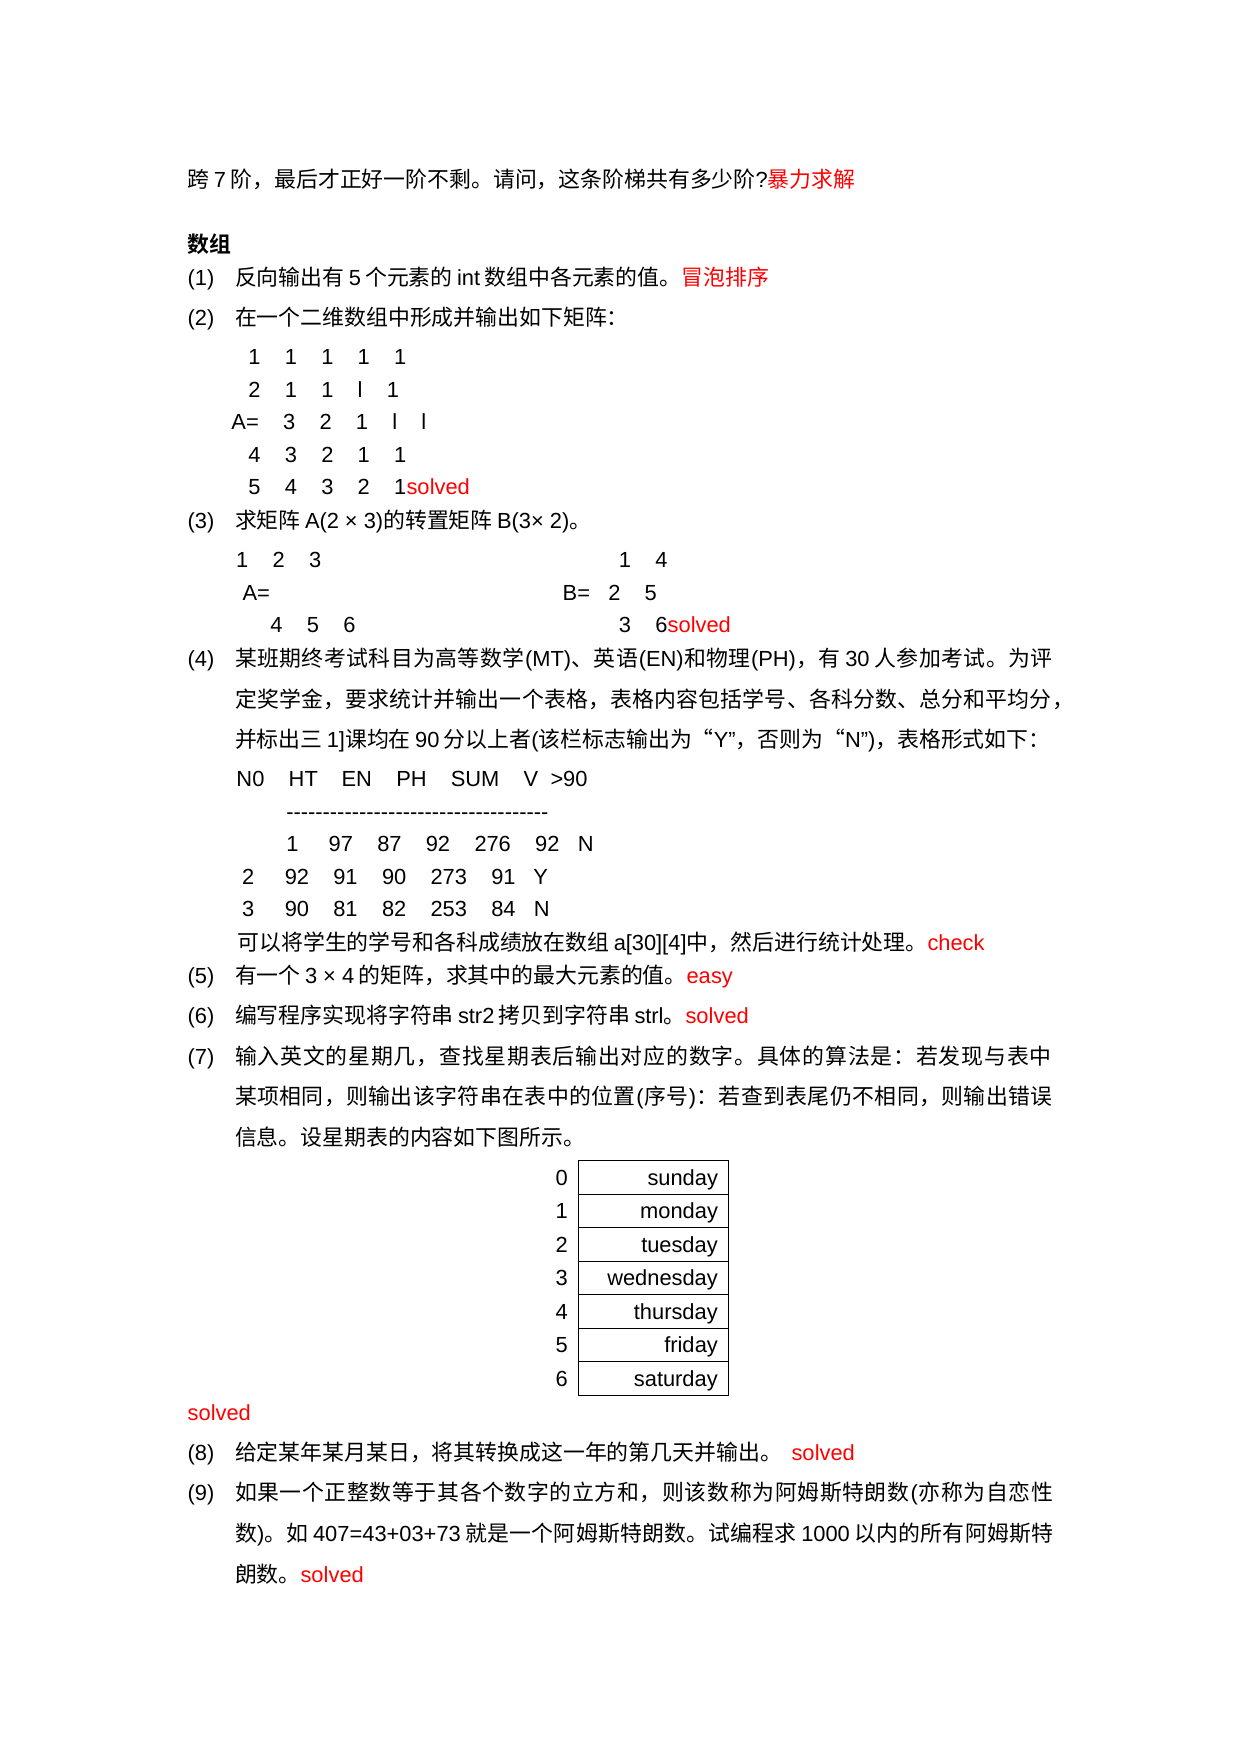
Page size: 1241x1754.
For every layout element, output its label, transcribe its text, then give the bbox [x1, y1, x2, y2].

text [187, 162, 1053, 194]
text solved [187, 1396, 1053, 1428]
text 5 4 3 2 1solved [187, 470, 1053, 503]
text 4 5 6 3 6solved [187, 608, 1053, 641]
list 编写程序实现将字符串str2拷贝到字符串strl。solved [187, 998, 1053, 1030]
list 反向输出有5个元素的int数组中各元素的值。冒泡排序 [187, 259, 1053, 292]
text 4 3 2 1 1 [187, 438, 1053, 470]
table_cell 5 [511, 1328, 578, 1361]
text 1 1 1 1 1 [187, 340, 1053, 373]
table_cell 1 [511, 1194, 578, 1227]
text ------------------------------------ [187, 795, 1053, 827]
list 输入英文的星期几，查找星期表后输出对应的数字。具体的算法是：若发现与表中 某项相同，则输出该字符串在表中的位置(序号)：若查到表尾仍不相同，则输出错误信息。设星期表的内容如下图所示。 [187, 1038, 1053, 1152]
text 2 1 1 l 1 [187, 373, 1053, 405]
text 2 92 91 90 273 91 Y [187, 860, 1053, 892]
text 可以将学生的学号和各科成绩放在数组a[30][4]中，然后进行统计处理。check [187, 925, 1053, 957]
list 有一个3 × 4的矩阵，求其中的最大元素的值。easy [187, 957, 1053, 990]
text 3 90 81 82 253 84 N [187, 892, 1053, 925]
table_cell thursday [579, 1295, 728, 1328]
list 给定某年某月某日，将其转换成这一年的第几天并输出。 solved [187, 1434, 1053, 1467]
text A= 3 2 1 l l [187, 405, 1053, 438]
table_cell 4 [511, 1294, 578, 1328]
text 数组 [187, 227, 1053, 259]
table_cell 6 [511, 1361, 578, 1395]
list 在一个二维数组中形成并输出如下矩阵： [187, 300, 1053, 332]
table_header 0 [511, 1160, 578, 1193]
table_cell wednesday [579, 1262, 728, 1294]
text A= B= 2 5 [187, 576, 1053, 608]
list 某班期终考试科目为高等数学(MT)、英语(EN)和物理(PH)，有30人参加考试。为评定奖学金，要求统计并输出一个表格，表格内容包括学号、各科分数、总分和平均分，并标出三1]课均在90分以上者(该栏标志输出为“Y”，否则为“N”)，表格形式如下： [187, 641, 1053, 754]
text N0 HT EN PH SUM V >90 [187, 762, 1053, 795]
table_header sunday [579, 1161, 728, 1193]
table_cell saturday [579, 1362, 728, 1395]
table_cell 2 [511, 1227, 578, 1261]
table_cell tuesday [579, 1228, 728, 1261]
text 1 2 3 1 4 [187, 543, 1053, 576]
text 1 97 87 92 276 92 N [187, 827, 1053, 860]
list 求矩阵A(2 × 3)的转置矩阵B(3× 2)。 [187, 503, 1053, 535]
table_cell 3 [511, 1261, 578, 1294]
list 如果一个正整数等于其各个数字的立方和，则该数称为阿姆斯特朗数(亦称为自恋性数)。如407=43+03+73就是一个阿姆斯特朗数。试编程求1000以内的所有阿姆斯特朗数。solved [187, 1475, 1053, 1589]
table_cell friday [579, 1329, 728, 1361]
table_cell monday [579, 1195, 728, 1227]
